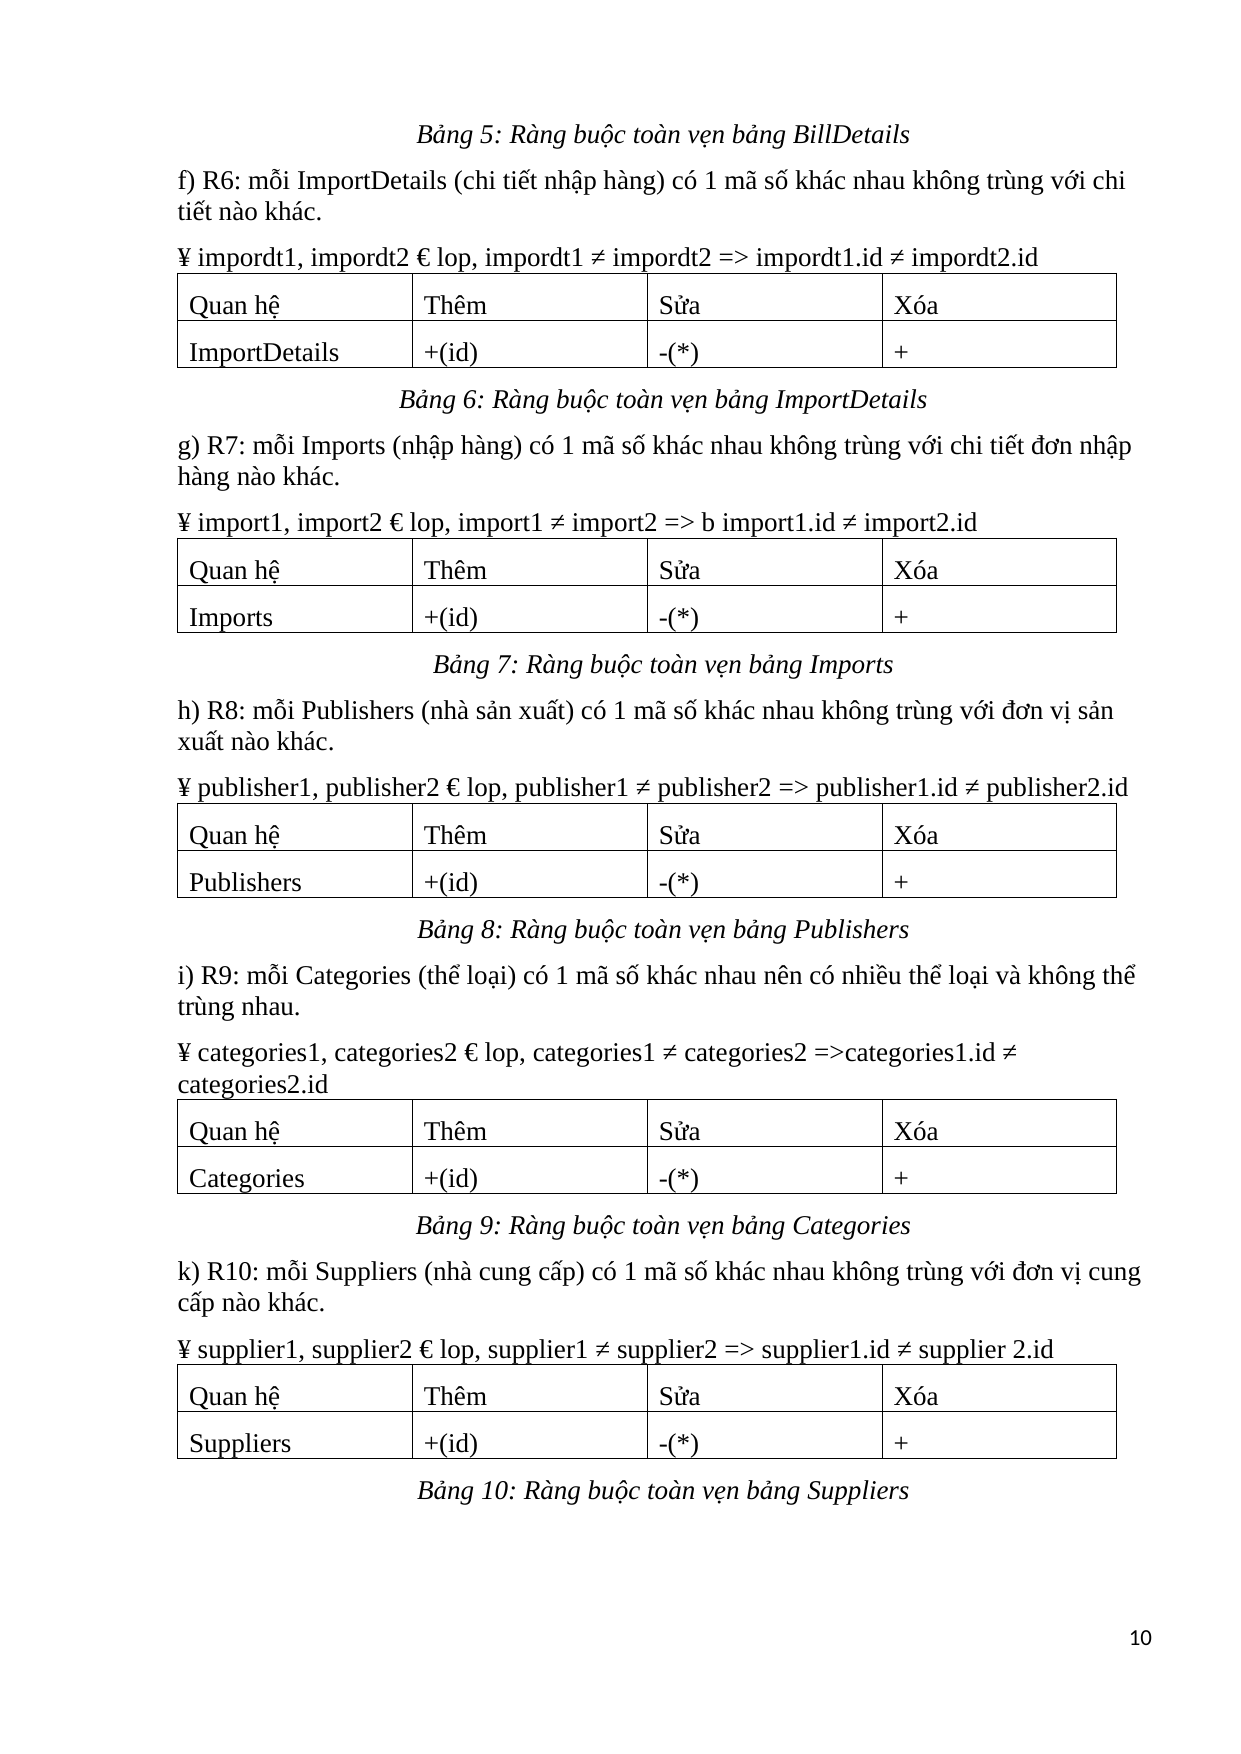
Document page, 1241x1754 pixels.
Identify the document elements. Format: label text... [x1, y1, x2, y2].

table_cell Suppliers [178, 1412, 412, 1458]
table_header Sửa [648, 274, 882, 320]
table_cell +(id) [413, 321, 647, 367]
table_cell +(id) [413, 1412, 647, 1458]
table_cell -(*) [648, 1412, 882, 1458]
table_header Thêm [413, 539, 647, 585]
text Bảng 6: Ràng buộc toàn vẹn bảng ImportDetails [177, 383, 1152, 414]
table_cell -(*) [648, 321, 882, 367]
table_cell -(*) [648, 851, 882, 897]
table_cell -(*) [648, 1147, 882, 1193]
text h) R8: mỗi Publishers (nhà sản xuất) có 1 mã số khác nhau không trùng với đơn vị sản xuất nào khác. [177, 694, 1152, 757]
text ¥ categories1, categories2 € lop, categories1 ≠ categories2 =>categories1.id ≠ categories2.id [177, 1037, 1152, 1099]
table_cell Imports [178, 586, 412, 632]
table_cell + [883, 851, 1116, 897]
table_header Sửa [648, 539, 882, 585]
table_cell + [883, 1412, 1116, 1458]
table_header Xóa [883, 804, 1116, 850]
table_header Quan hệ [178, 539, 412, 585]
text k) R10: mỗi Suppliers (nhà cung cấp) có 1 mã số khác nhau không trùng với đơn vị cung cấp nào khác. [177, 1255, 1152, 1318]
text Bảng 8: Ràng buộc toàn vẹn bảng Publishers [177, 913, 1152, 944]
text ¥ import1, import2 € lop, import1 ≠ import2 => b import1.id ≠ import2.id [177, 507, 1152, 538]
table_cell Categories [178, 1147, 412, 1193]
text f) R6: mỗi ImportDetails (chi tiết nhập hàng) có 1 mã số khác nhau không trùng với chi tiết nào khác. [177, 164, 1152, 227]
table_cell -(*) [648, 586, 882, 632]
table_header Xóa [883, 539, 1116, 585]
text Bảng 10: Ràng buộc toàn vẹn bảng Suppliers [177, 1474, 1152, 1505]
table_cell + [883, 1147, 1116, 1193]
table_cell + [883, 586, 1116, 632]
table_header Thêm [413, 804, 647, 850]
table_header Thêm [413, 1365, 647, 1411]
table_header Quan hệ [178, 274, 412, 320]
table_header Xóa [883, 274, 1116, 320]
table_header Thêm [413, 1100, 647, 1146]
table_header Xóa [883, 1365, 1116, 1411]
table_header Sửa [648, 1100, 882, 1146]
text g) R7: mỗi Imports (nhập hàng) có 1 mã số khác nhau không trùng với chi tiết đơn nhập hàng nào khác. [177, 429, 1152, 492]
table_cell +(id) [413, 1147, 647, 1193]
text ¥ impordt1, impordt2 € lop, impordt1 ≠ impordt2 => impordt1.id ≠ impordt2.id [177, 242, 1152, 273]
text Bảng 7: Ràng buộc toàn vẹn bảng Imports [177, 648, 1152, 679]
table_header Quan hệ [178, 1100, 412, 1146]
text Bảng 9: Ràng buộc toàn vẹn bảng Categories [177, 1209, 1152, 1240]
table_cell +(id) [413, 851, 647, 897]
table_header Thêm [413, 274, 647, 320]
table_header Sửa [648, 1365, 882, 1411]
table_header Quan hệ [178, 1365, 412, 1411]
table_cell +(id) [413, 586, 647, 632]
table_cell ImportDetails [178, 321, 412, 367]
table_cell + [883, 321, 1116, 367]
table_header Quan hệ [178, 804, 412, 850]
text ¥ publisher1, publisher2 € lop, publisher1 ≠ publisher2 => publisher1.id ≠ publisher2.id [177, 772, 1152, 803]
table_header Xóa [883, 1100, 1116, 1146]
text i) R9: mỗi Categories (thể loại) có 1 mã số khác nhau nên có nhiều thể loại và không thể trùng nhau. [177, 959, 1152, 1022]
text Bảng 5: Ràng buộc toàn vẹn bảng BillDetails [177, 118, 1152, 149]
text ¥ supplier1, supplier2 € lop, supplier1 ≠ supplier2 => supplier1.id ≠ supplier 2.id [177, 1333, 1152, 1364]
table_header Sửa [648, 804, 882, 850]
table_cell Publishers [178, 851, 412, 897]
